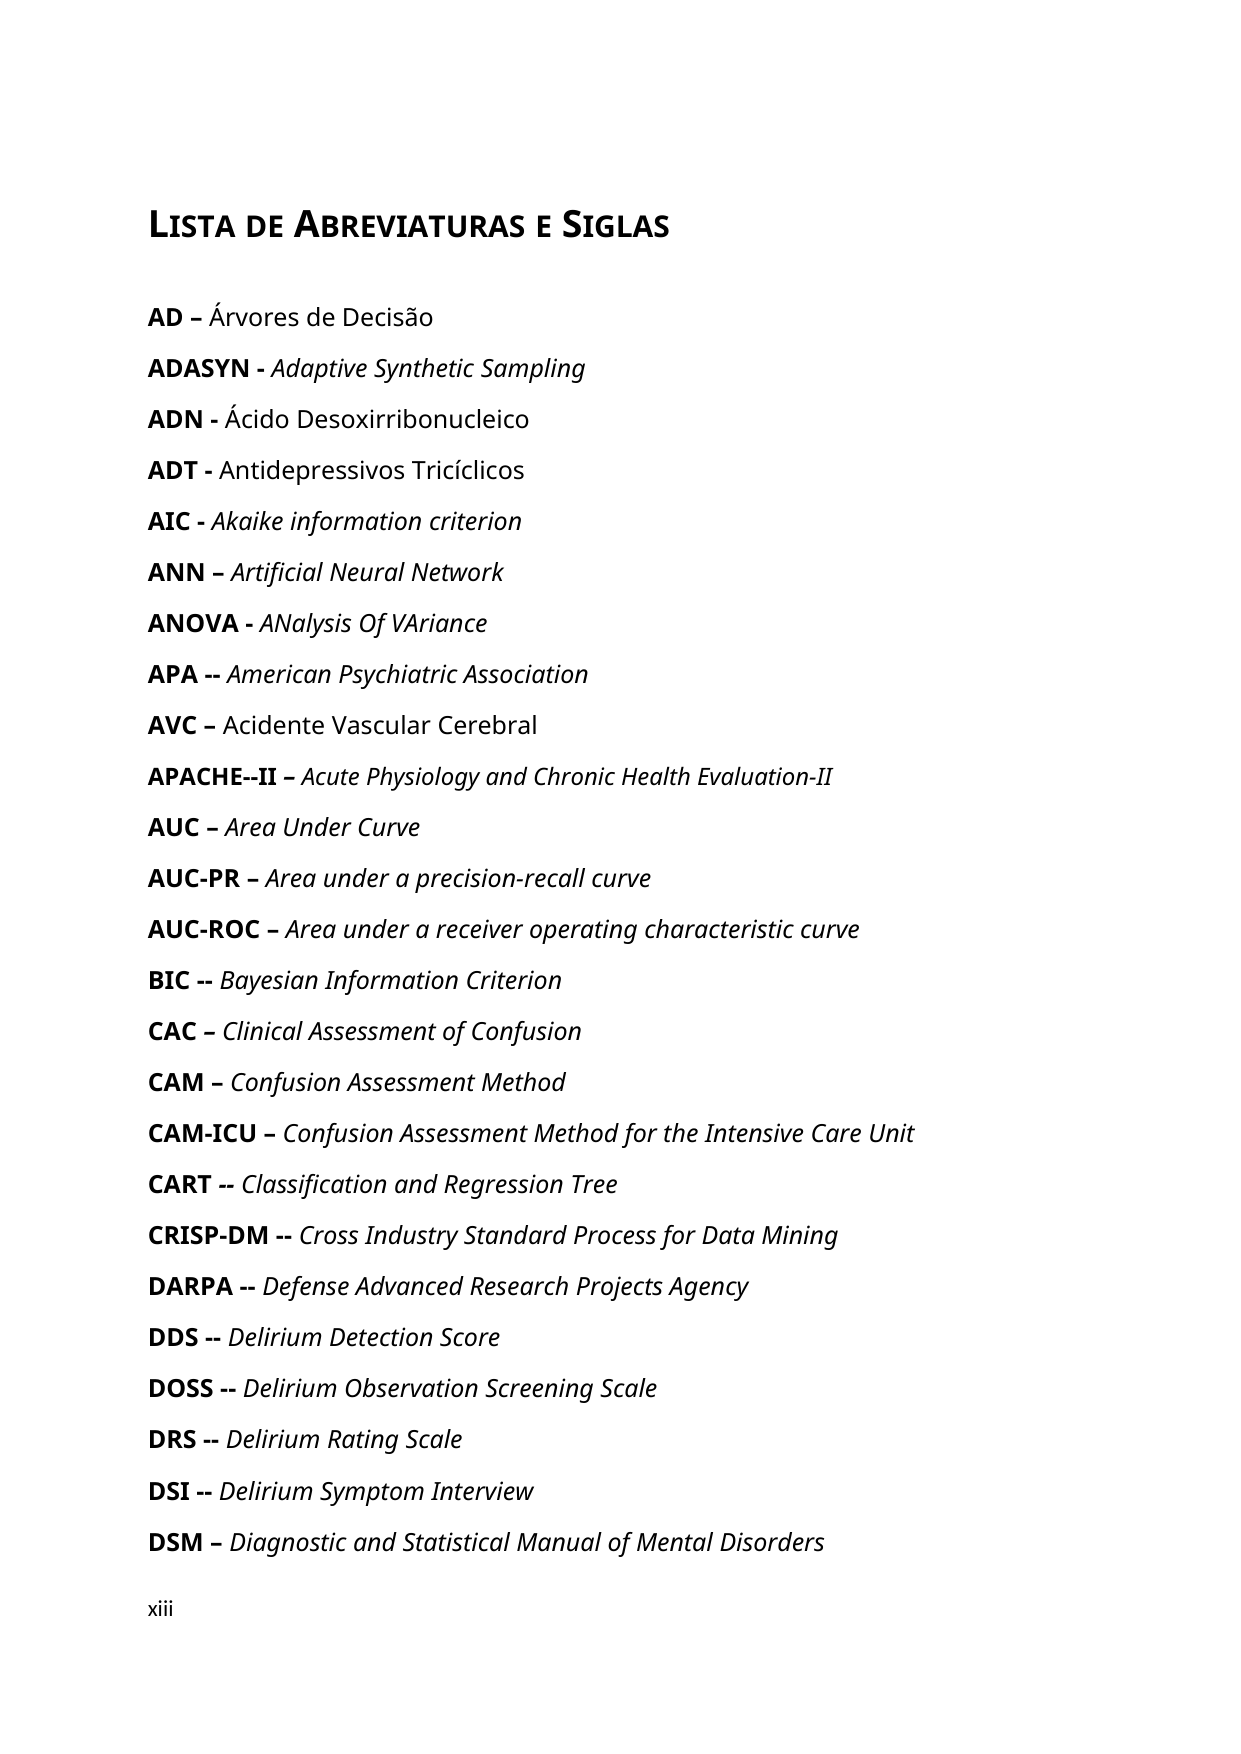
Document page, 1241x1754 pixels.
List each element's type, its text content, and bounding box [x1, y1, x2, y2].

text CAC – Clinical Assessment of Confusion [148, 1014, 1092, 1048]
text DSI -- Delirium Symptom Interview [148, 1473, 1092, 1507]
text AUC-ROC – Area under a receiver operating characteristic curve [148, 912, 1092, 946]
text AVC – Acidente Vascular Cerebral [148, 708, 1092, 742]
text CART -- Classification and Regression Tree [148, 1167, 1092, 1201]
text AUC-PR – Area under a precision-recall curve [148, 861, 1092, 895]
subtitle Lista de Abreviaturas e Siglas [148, 198, 1092, 249]
text AUC – Area Under Curve [148, 810, 1092, 844]
text DSM – Diagnostic and Statistical Manual of Mental Disorders [148, 1524, 1092, 1558]
text DARPA -- Defense Advanced Research Projects Agency [148, 1269, 1092, 1303]
text DDS -- Delirium Detection Score [148, 1320, 1092, 1354]
text CAM – Confusion Assessment Method [148, 1065, 1092, 1099]
text CAM-ICU – Confusion Assessment Method for the Intensive Care Unit [148, 1116, 1092, 1150]
text DRS -- Delirium Rating Scale [148, 1422, 1092, 1456]
text BIC -- Bayesian Information Criterion [148, 963, 1092, 997]
text AIC - Akaike information criterion [148, 503, 1092, 537]
text ANN – Artificial Neural Network [148, 554, 1092, 588]
text ADT - Antidepressivos Tricíclicos [148, 452, 1092, 486]
text DOSS -- Delirium Observation Screening Scale [148, 1371, 1092, 1405]
text CRISP-DM -- Cross Industry Standard Process for Data Mining [148, 1218, 1092, 1252]
text ADN - Ácido Desoxirribonucleico [148, 401, 1092, 435]
text APACHE--II – Acute Physiology and Chronic Health Evaluation-II [148, 759, 1092, 793]
text ADASYN - Adaptive Synthetic Sampling [148, 350, 1092, 384]
text APA -- American Psychiatric Association [148, 657, 1092, 691]
text AD – Árvores de Decisão [148, 299, 1092, 333]
text ANOVA - ANalysis Of VAriance [148, 606, 1092, 639]
